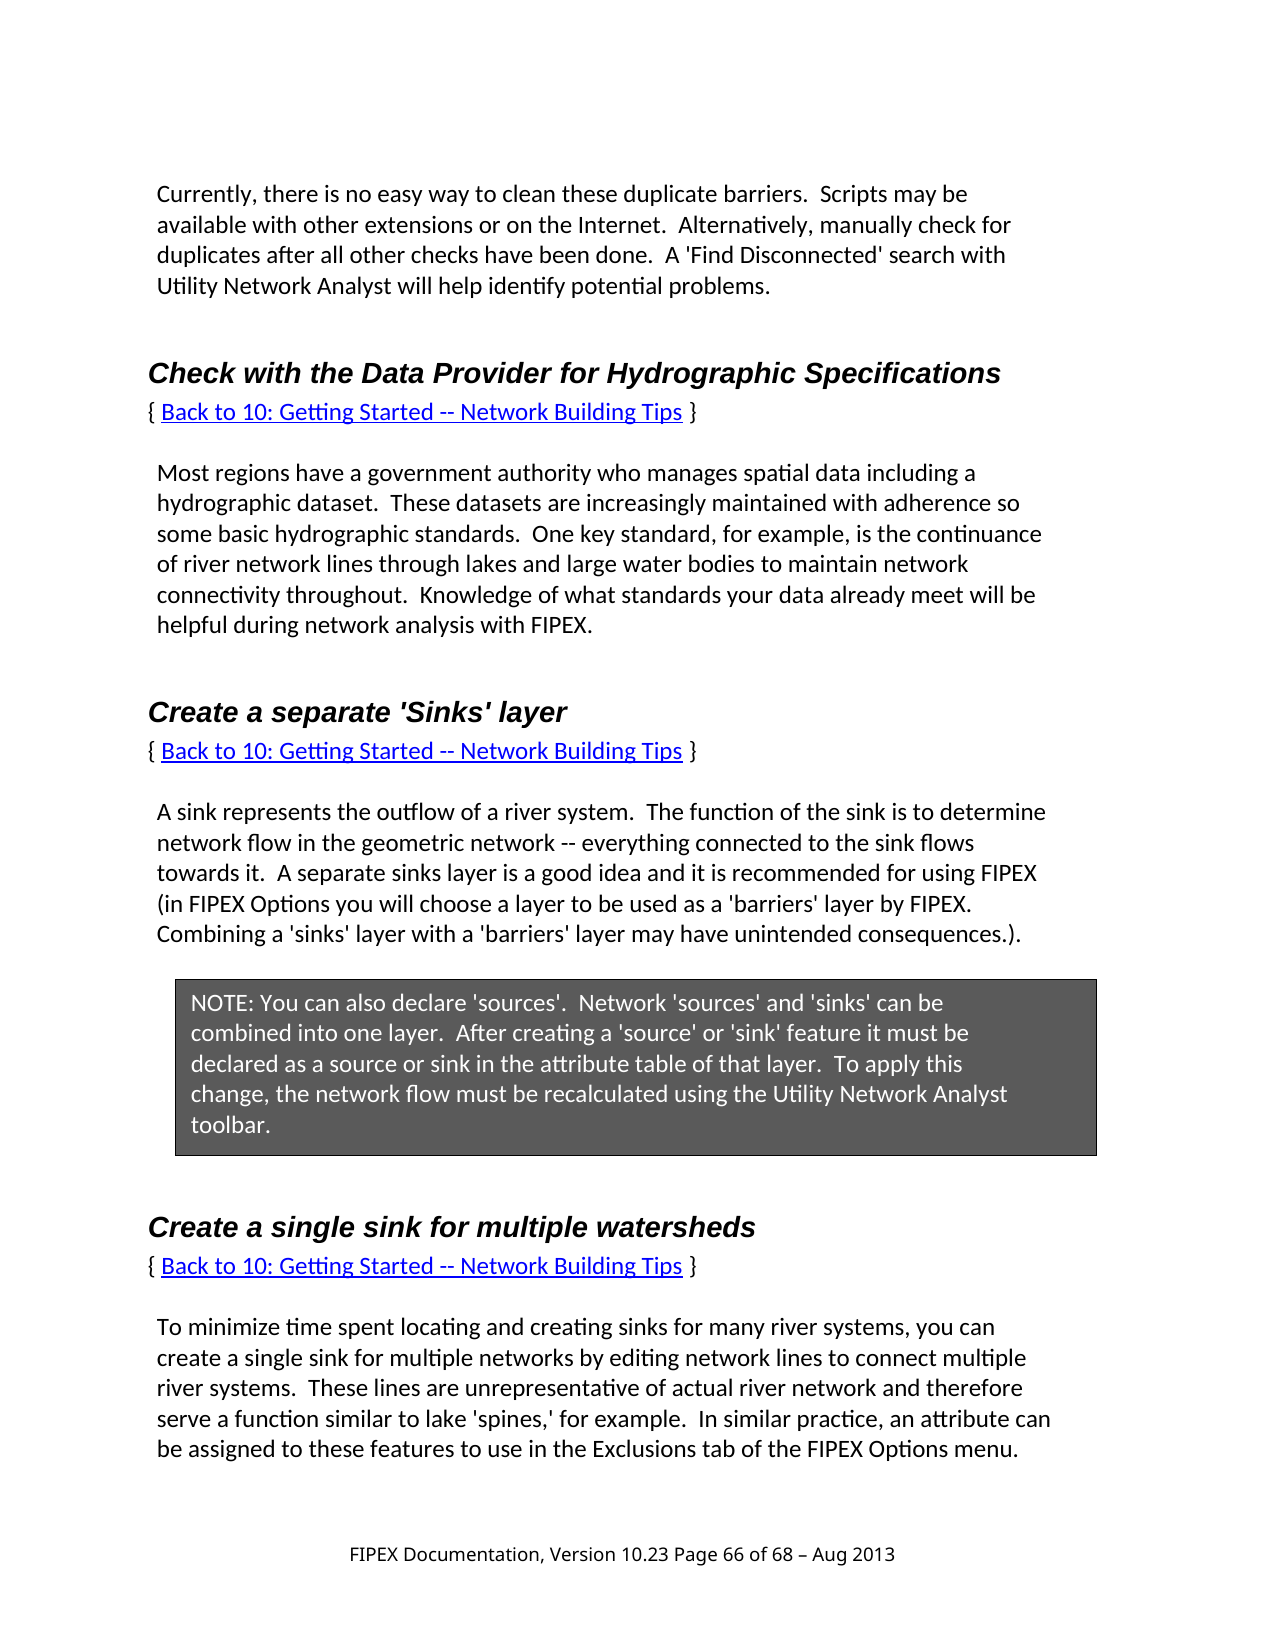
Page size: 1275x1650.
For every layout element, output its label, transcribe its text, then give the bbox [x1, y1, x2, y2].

text { Back to 10: Getting Started -- Network Building Tips } [148, 396, 1125, 426]
text { Back to 10: Getting Started -- Network Building Tips } [148, 735, 1125, 766]
subtitle Check with the Data Provider for Hydrographic Specifications [148, 356, 1125, 389]
text A sink represents the outflow of a river system. The function of the sink is to determine network flow in the geometric network -- everything connected to the sink flows towards it. A separate sinks layer is a good idea and it is recommended for using FIPEX (in FIPEX Options you will choose a layer to be used as a 'barriers' layer by FIPEX. Combining a 'sinks' layer with a 'barriers' layer may have unintended consequences.). [157, 796, 1058, 949]
text Most regions have a government authority who manages spatial data including a hydrographic dataset. These datasets are increasingly maintained with adherence so some basic hydrographic standards. One key standard, for example, is the continuance of river network lines through lakes and large water bodies to maintain network connectivity throughout. Knowledge of what standards your data already meet will be helpful during network analysis with FIPEX. [157, 457, 1058, 640]
subtitle Create a separate 'Sinks' layer [148, 695, 1125, 729]
text To minimize time spent locating and creating sinks for many river systems, you can create a single sink for multiple networks by editing network lines to connect multiple river systems. These lines are unrepresentative of actual river network and therefore serve a function similar to lake 'spines,' for example. In similar practice, an attribute can be assigned to these features to use in the Exclusions tab of the FIPEX Options menu. [157, 1311, 1058, 1464]
subtitle Create a single sink for multiple watersheds [148, 1210, 1125, 1244]
text { Back to 10: Getting Started -- Network Building Tips } [148, 1250, 1125, 1281]
text Currently, there is no easy way to clean these duplicate barriers. Scripts may be available with other extensions or on the Internet. Alternatively, manually check for duplicates after all other checks have been done. A 'Find Disconnected' search with Utility Network Analyst will help identify potential problems. [157, 178, 1058, 300]
